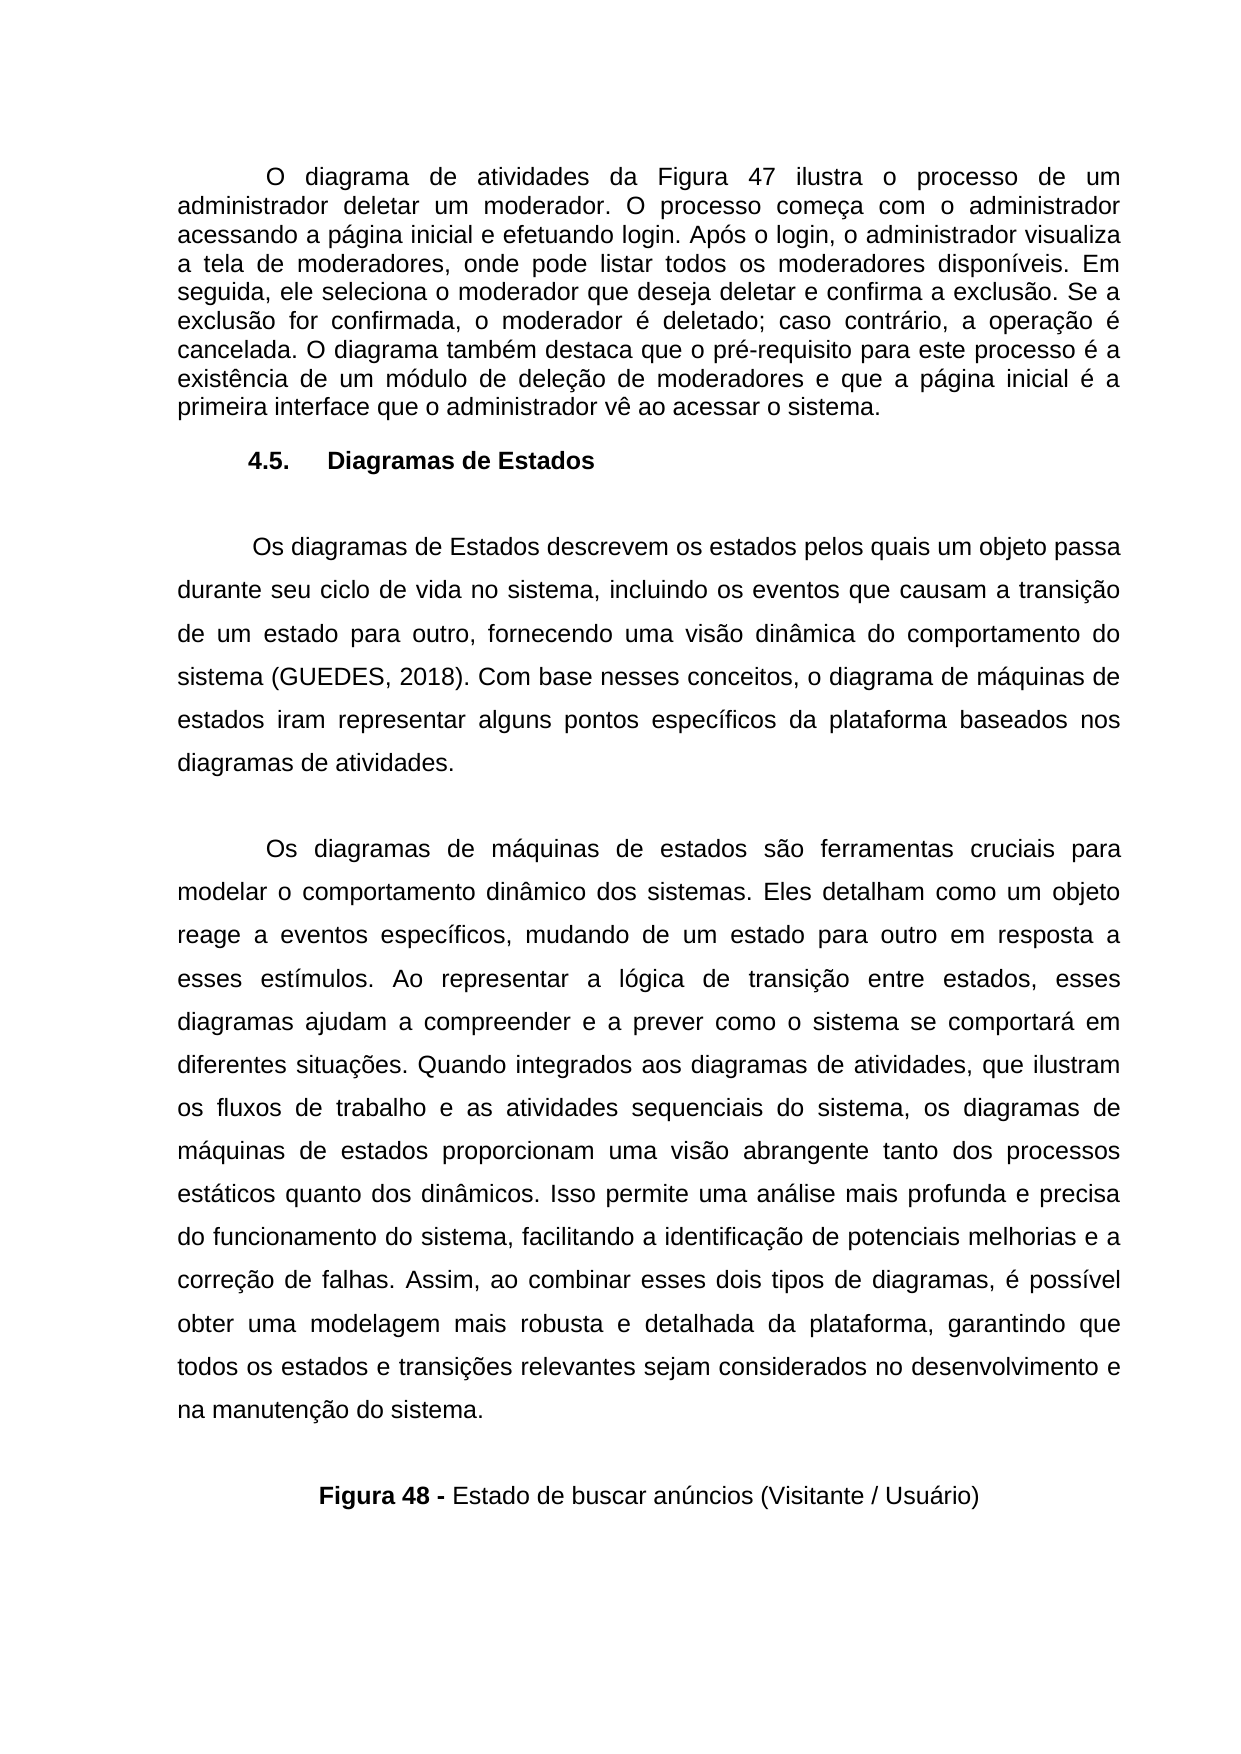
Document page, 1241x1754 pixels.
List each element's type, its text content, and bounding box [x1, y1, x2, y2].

text Os diagramas de Estados descrevem os estados pelos quais um objeto passa durante seu ciclo de vida no sistema, incluindo os eventos que causam a transição de um estado para outro, fornecendo uma visão dinâmica do comportamento do sistema (GUEDES, 2018). Com base nesses conceitos, o diagrama de máquinas de estados iram representar alguns pontos específicos da plataforma baseados nos diagramas de atividades. [177, 532, 1122, 777]
text Os diagramas de máquinas de estados são ferramentas cruciais para modelar o comportamento dinâmico dos sistemas. Eles detalham como um objeto reage a eventos específicos, mudando de um estado para outro em resposta a esses estímulos. Ao representar a lógica de transição entre estados, esses diagramas ajudam a compreender e a prever como o sistema se comportará em diferentes situações. Quando integrados aos diagramas de atividades, que ilustram os fluxos de trabalho e as atividades sequenciais do sistema, os diagramas de máquinas de estados proporcionam uma visão abrangente tanto dos processos estáticos quanto dos dinâmicos. Isso permite uma análise mais profunda e precisa do funcionamento do sistema, facilitando a identificação de potenciais melhorias e a correção de falhas. Assim, ao combinar esses dois tipos de diagramas, é possível obter uma modelagem mais robusta e detalhada da plataforma, garantindo que todos os estados e transições relevantes sejam considerados no desenvolvimento e na manutenção do sistema. [177, 834, 1122, 1424]
text Figura 48 - Estado de buscar anúncios (Visitante / Usuário) [177, 1481, 1122, 1510]
text O diagrama de atividades da Figura 47 ilustra o processo de um administrador deletar um moderador. O processo começa com o administrador acessando a página inicial e efetuando login. Após o login, o administrador visualiza a tela de moderadores, onde pode listar todos os moderadores disponíveis. Em seguida, ele seleciona o moderador que deseja deletar e confirma a exclusão. Se a exclusão for confirmada, o moderador é deletado; caso contrário, a operação é cancelada. O diagrama também destaca que o pré-requisito para este processo é a existência de um módulo de deleção de moderadores e que a página inicial é a primeira interface que o administrador vê ao acessar o sistema. [177, 162, 1122, 421]
subtitle Diagramas de Estados [289, 446, 1122, 475]
